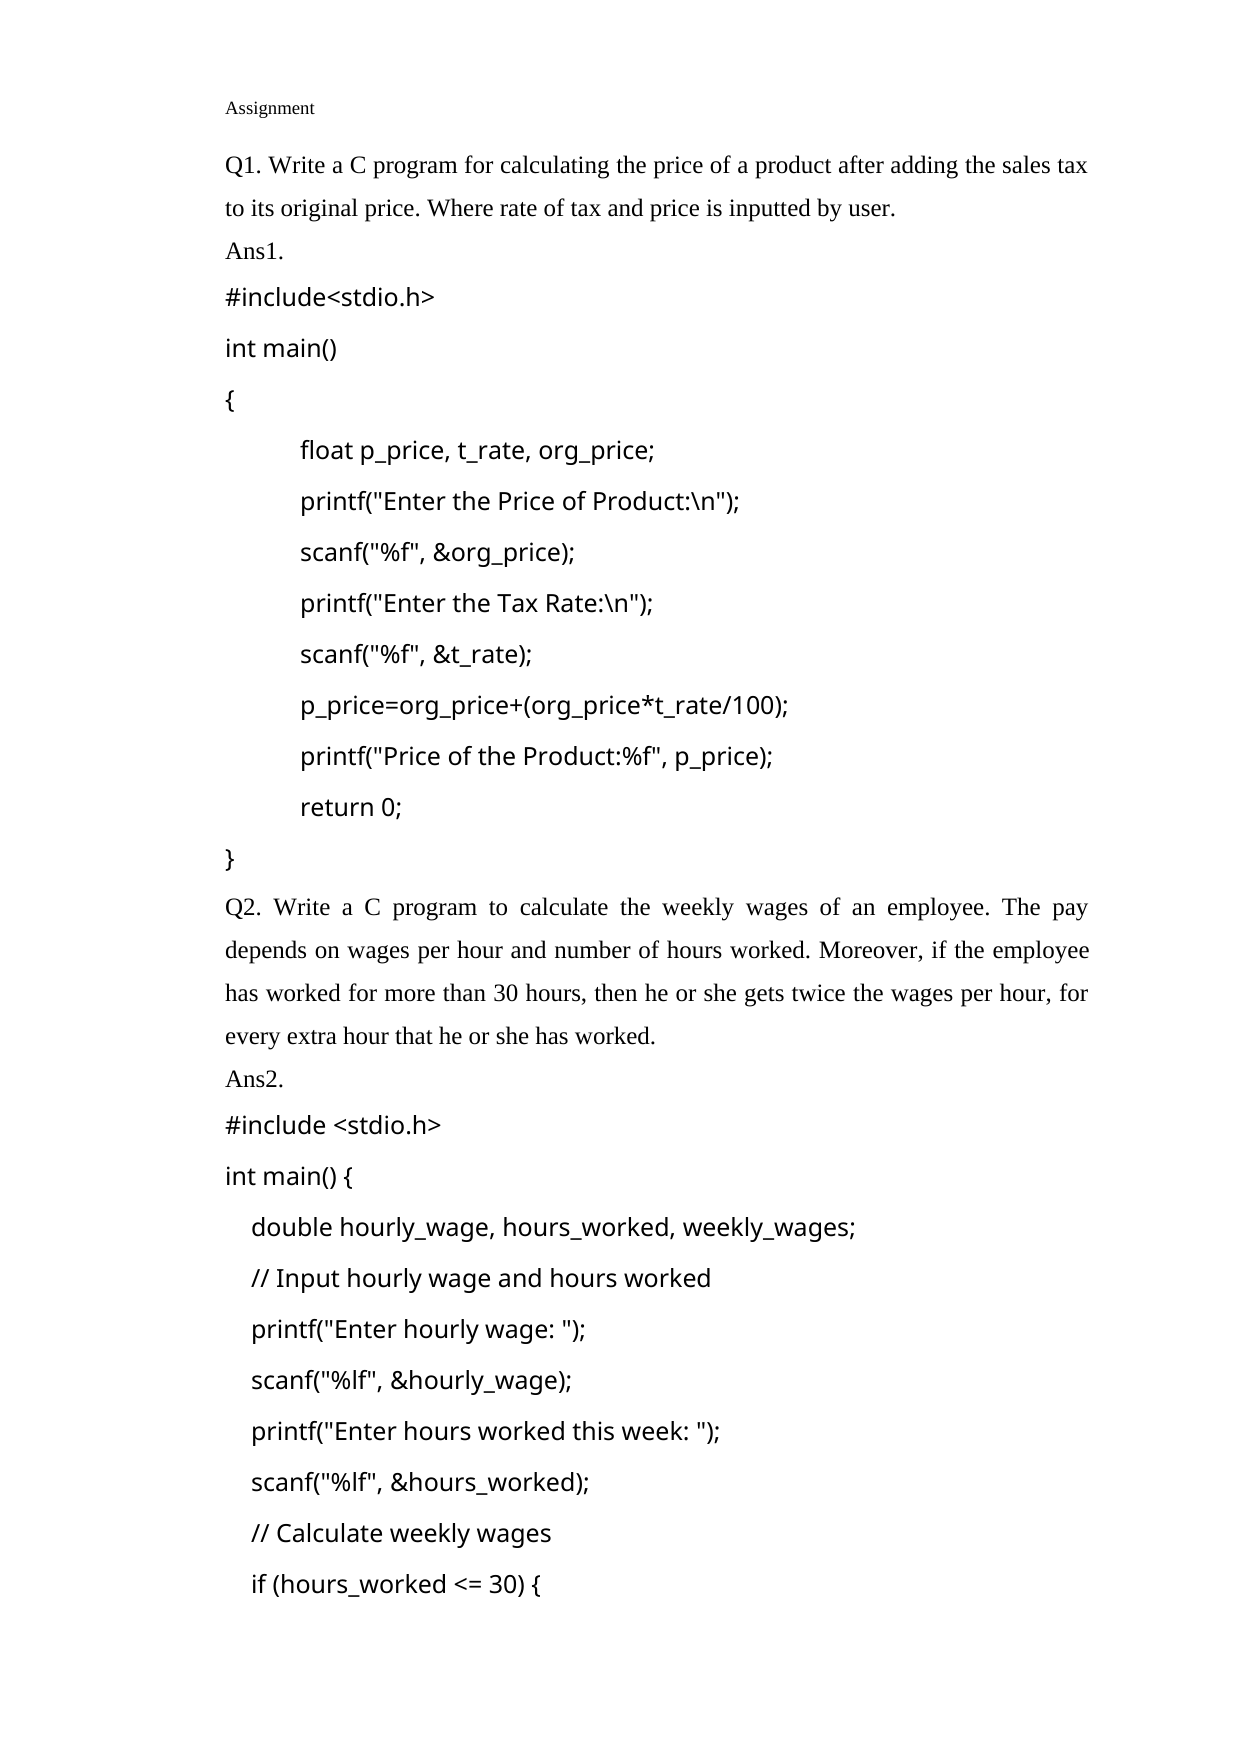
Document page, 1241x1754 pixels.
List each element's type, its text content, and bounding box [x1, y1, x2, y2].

text printf("Enter hourly wage: "); [225, 1312, 1090, 1346]
text p_price=org_price+(org_price*t_rate/100); [225, 688, 1090, 722]
text Ans2. [225, 1064, 1090, 1093]
text printf("Price of the Product:%f", p_price); [225, 739, 1090, 773]
text double hourly_wage, hours_worked, weekly_wages; [225, 1209, 1090, 1244]
text { [225, 381, 1090, 416]
text scanf("%lf", &hourly_wage); [225, 1363, 1090, 1397]
text Ans1. [225, 236, 1090, 265]
text // Calculate weekly wages [225, 1516, 1090, 1550]
text Q1. Write a C program for calculating the price of a product after adding the sales tax to its original price. Where rate of tax and price is inputted by user. [225, 150, 1090, 222]
text printf("Enter hours worked this week: "); [225, 1414, 1090, 1448]
text scanf("%f", &t_rate); [225, 637, 1090, 671]
text } [225, 841, 1090, 875]
text #include <stdio.h> [225, 1107, 1090, 1142]
text float p_price, t_rate, org_price; [225, 432, 1090, 467]
text scanf("%lf", &hours_worked); [225, 1465, 1090, 1499]
text return 0; [225, 790, 1090, 824]
text // Input hourly wage and hours worked [225, 1261, 1090, 1295]
text printf("Enter the Tax Rate:\n"); [225, 586, 1090, 620]
text int main() { [225, 1158, 1090, 1193]
text printf("Enter the Price of Product:\n"); [225, 483, 1090, 518]
text int main() [225, 330, 1090, 364]
text #include<stdio.h> [225, 279, 1090, 313]
text Q2. Write a C program to calculate the weekly wages of an employee. The pay depends on wages per hour and number of hours worked. Moreover, if the employee has worked for more than 30 hours, then he or she gets twice the wages per hour, for every extra hour that he or she has worked. [225, 892, 1090, 1050]
text scanf("%f", &org_price); [225, 534, 1090, 569]
text if (hours_worked <= 30) { [225, 1567, 1090, 1601]
